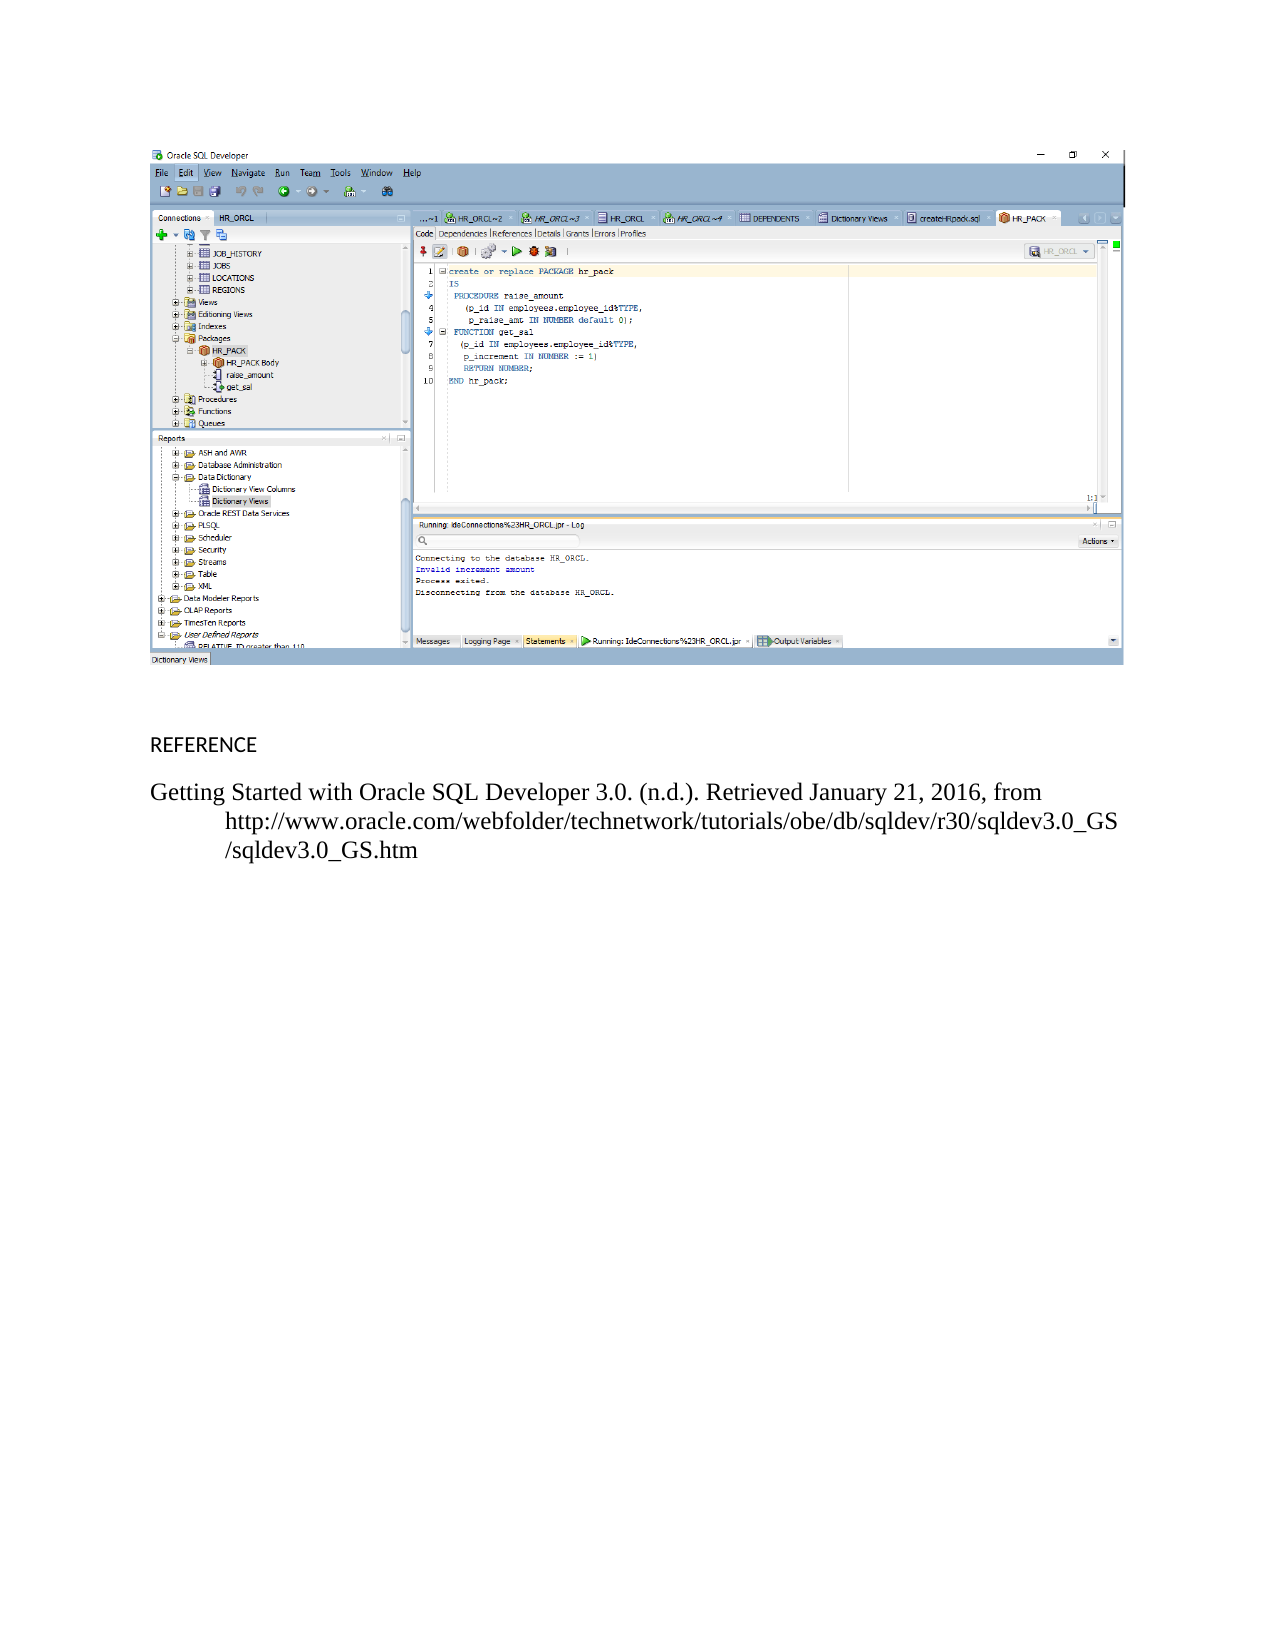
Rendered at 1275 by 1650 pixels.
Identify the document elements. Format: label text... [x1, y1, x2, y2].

text Getting Started with Oracle SQL Developer 3.0. (n.d.). Retrieved January 21, 2016, from http://www.oracle.com/webfolder/technetwork/tutorials/obe/db/sqldev/r30/sqldev3.0_GS /sqldev3.0_GS.htm [150, 777, 1125, 863]
text REFERENCE [150, 730, 1125, 758]
picture [150, 150, 1125, 665]
